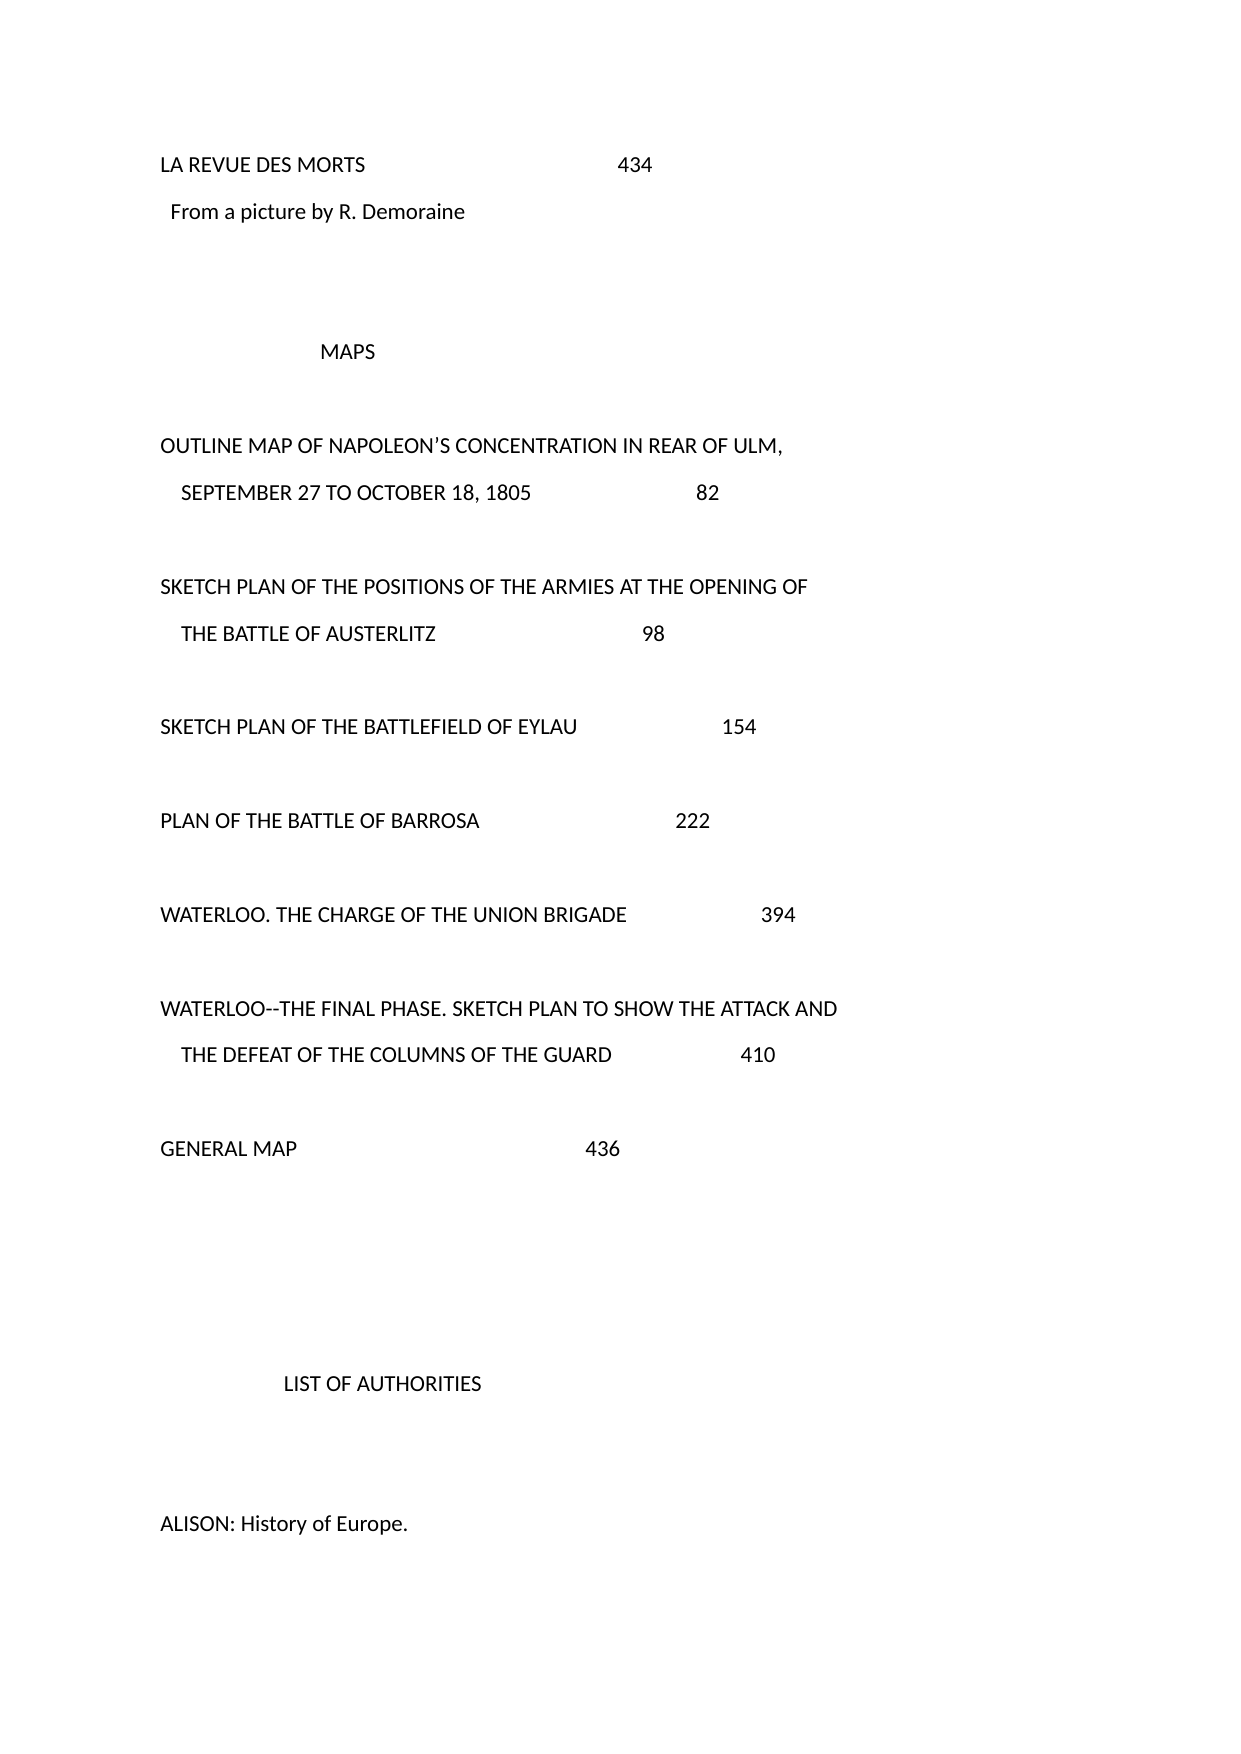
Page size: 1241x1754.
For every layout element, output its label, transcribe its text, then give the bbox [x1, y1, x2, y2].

text GENERAL MAP 436 [150, 1134, 1090, 1162]
text THE DEFEAT OF THE COLUMNS OF THE GUARD 410 [150, 1041, 1090, 1069]
text THE BATTLE OF AUSTERLITZ 98 [150, 619, 1090, 647]
text LA REVUE DES MORTS 434 [150, 150, 1090, 178]
text LIST OF AUTHORITIES [150, 1369, 1090, 1397]
text SEPTEMBER 27 TO OCTOBER 18, 1805 82 [150, 478, 1090, 506]
text OUTLINE MAP OF NAPOLEON’S CONCENTRATION IN REAR OF ULM, [150, 431, 1090, 459]
text WATERLOO. THE CHARGE OF THE UNION BRIGADE 394 [150, 900, 1090, 928]
text WATERLOO--THE FINAL PHASE. SKETCH PLAN TO SHOW THE ATTACK AND [150, 994, 1090, 1022]
text From a picture by R. Demoraine [150, 197, 1090, 225]
text ALISON: History of Europe. [150, 1509, 1090, 1537]
text SKETCH PLAN OF THE POSITIONS OF THE ARMIES AT THE OPENING OF [150, 572, 1090, 600]
text MAPS [150, 337, 1090, 366]
text PLAN OF THE BATTLE OF BARROSA 222 [150, 806, 1090, 834]
text SKETCH PLAN OF THE BATTLEFIELD OF EYLAU 154 [150, 712, 1090, 741]
